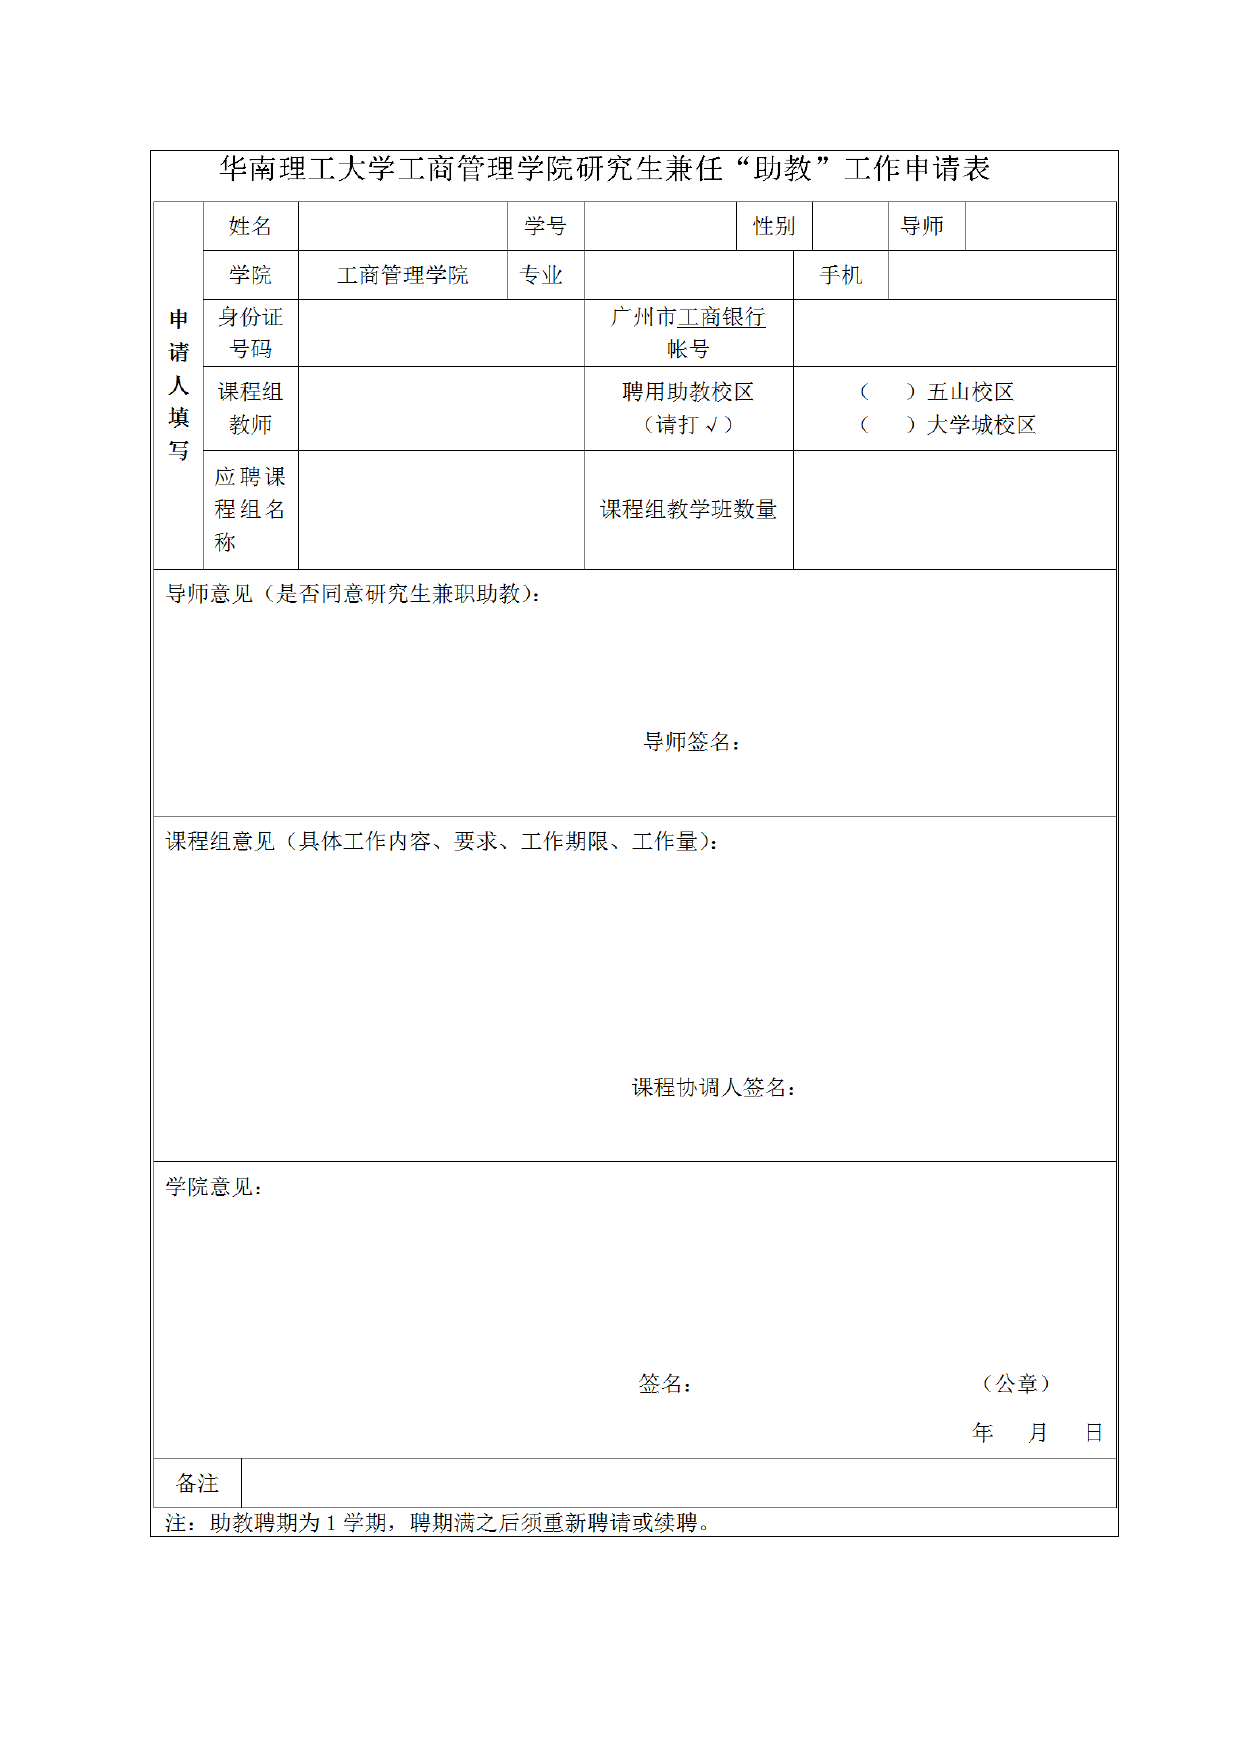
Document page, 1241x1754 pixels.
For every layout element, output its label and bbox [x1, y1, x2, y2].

picture [151, 151, 1118, 1536]
